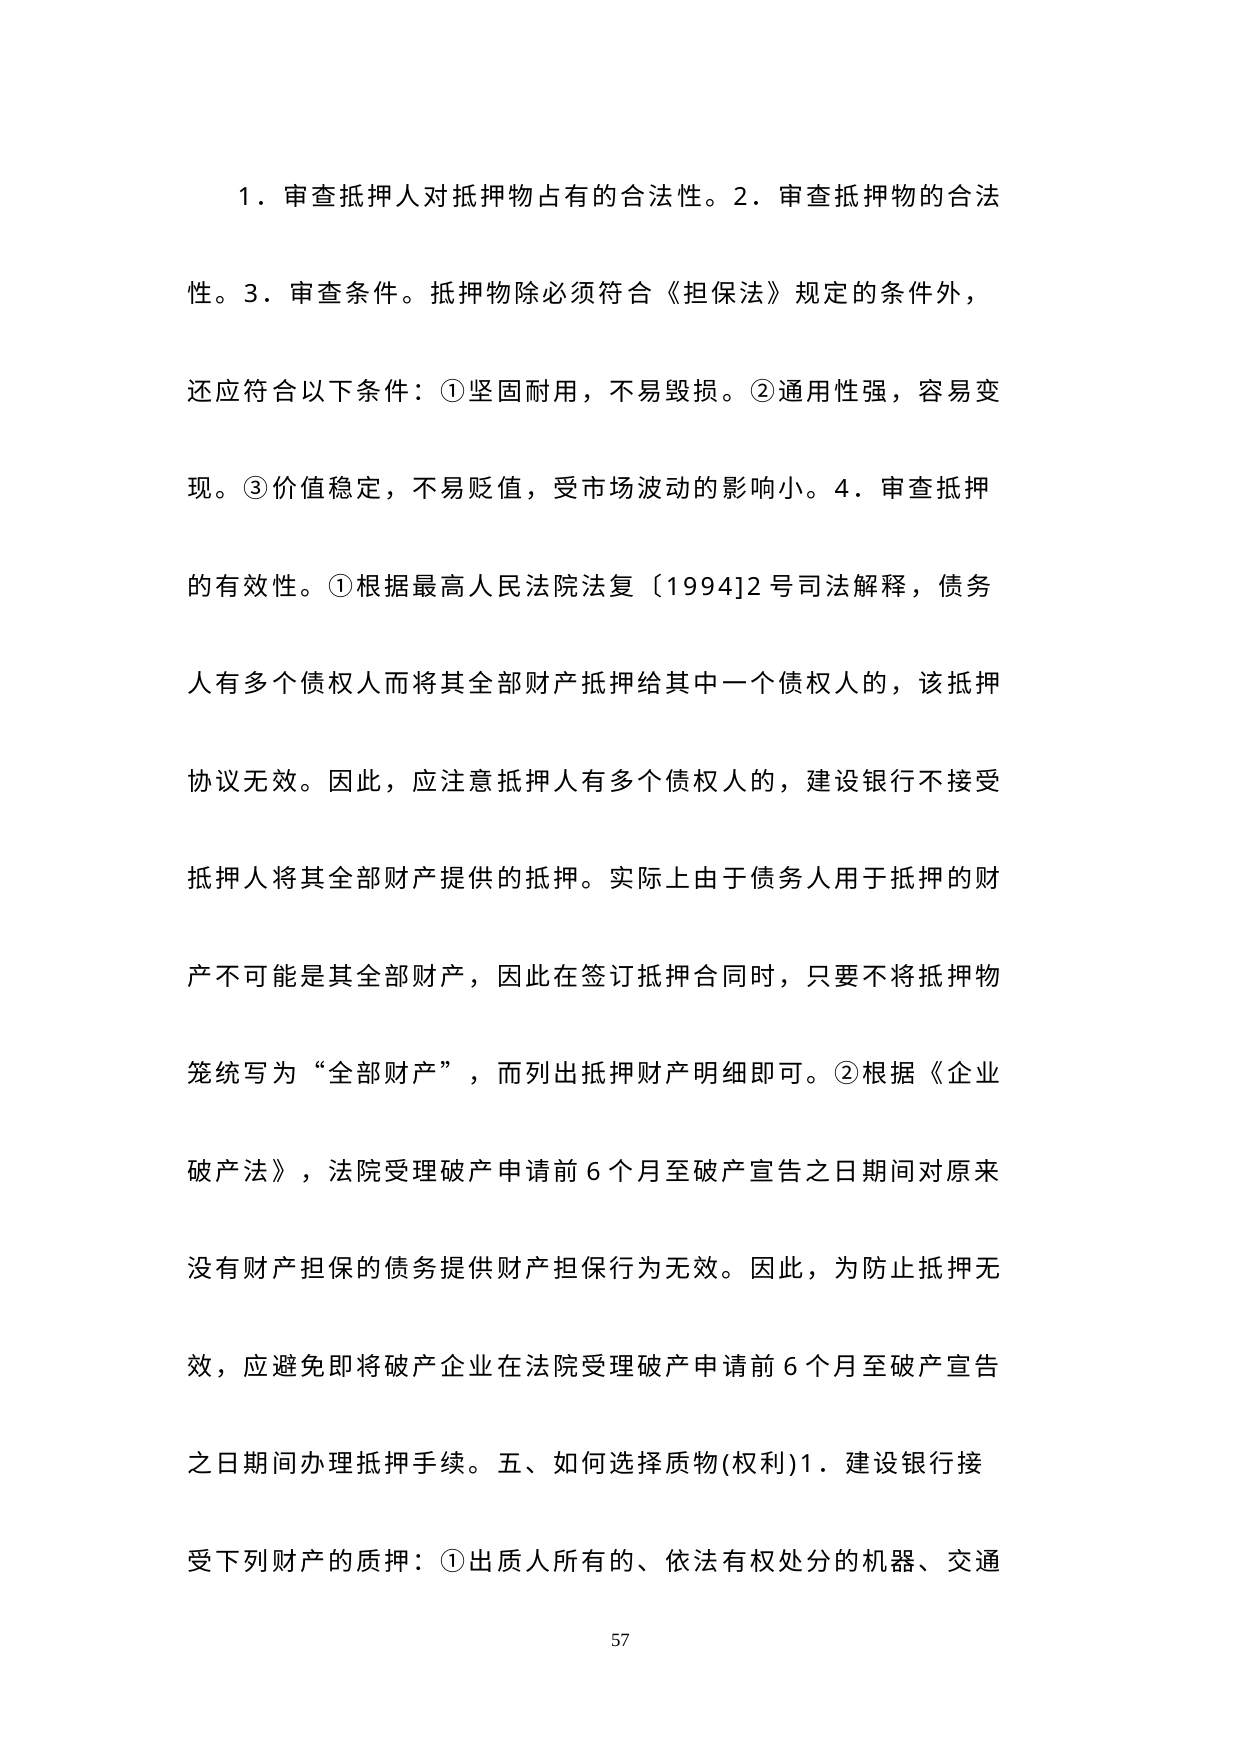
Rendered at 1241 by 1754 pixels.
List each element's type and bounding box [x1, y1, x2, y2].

text [187, 162, 1003, 1592]
